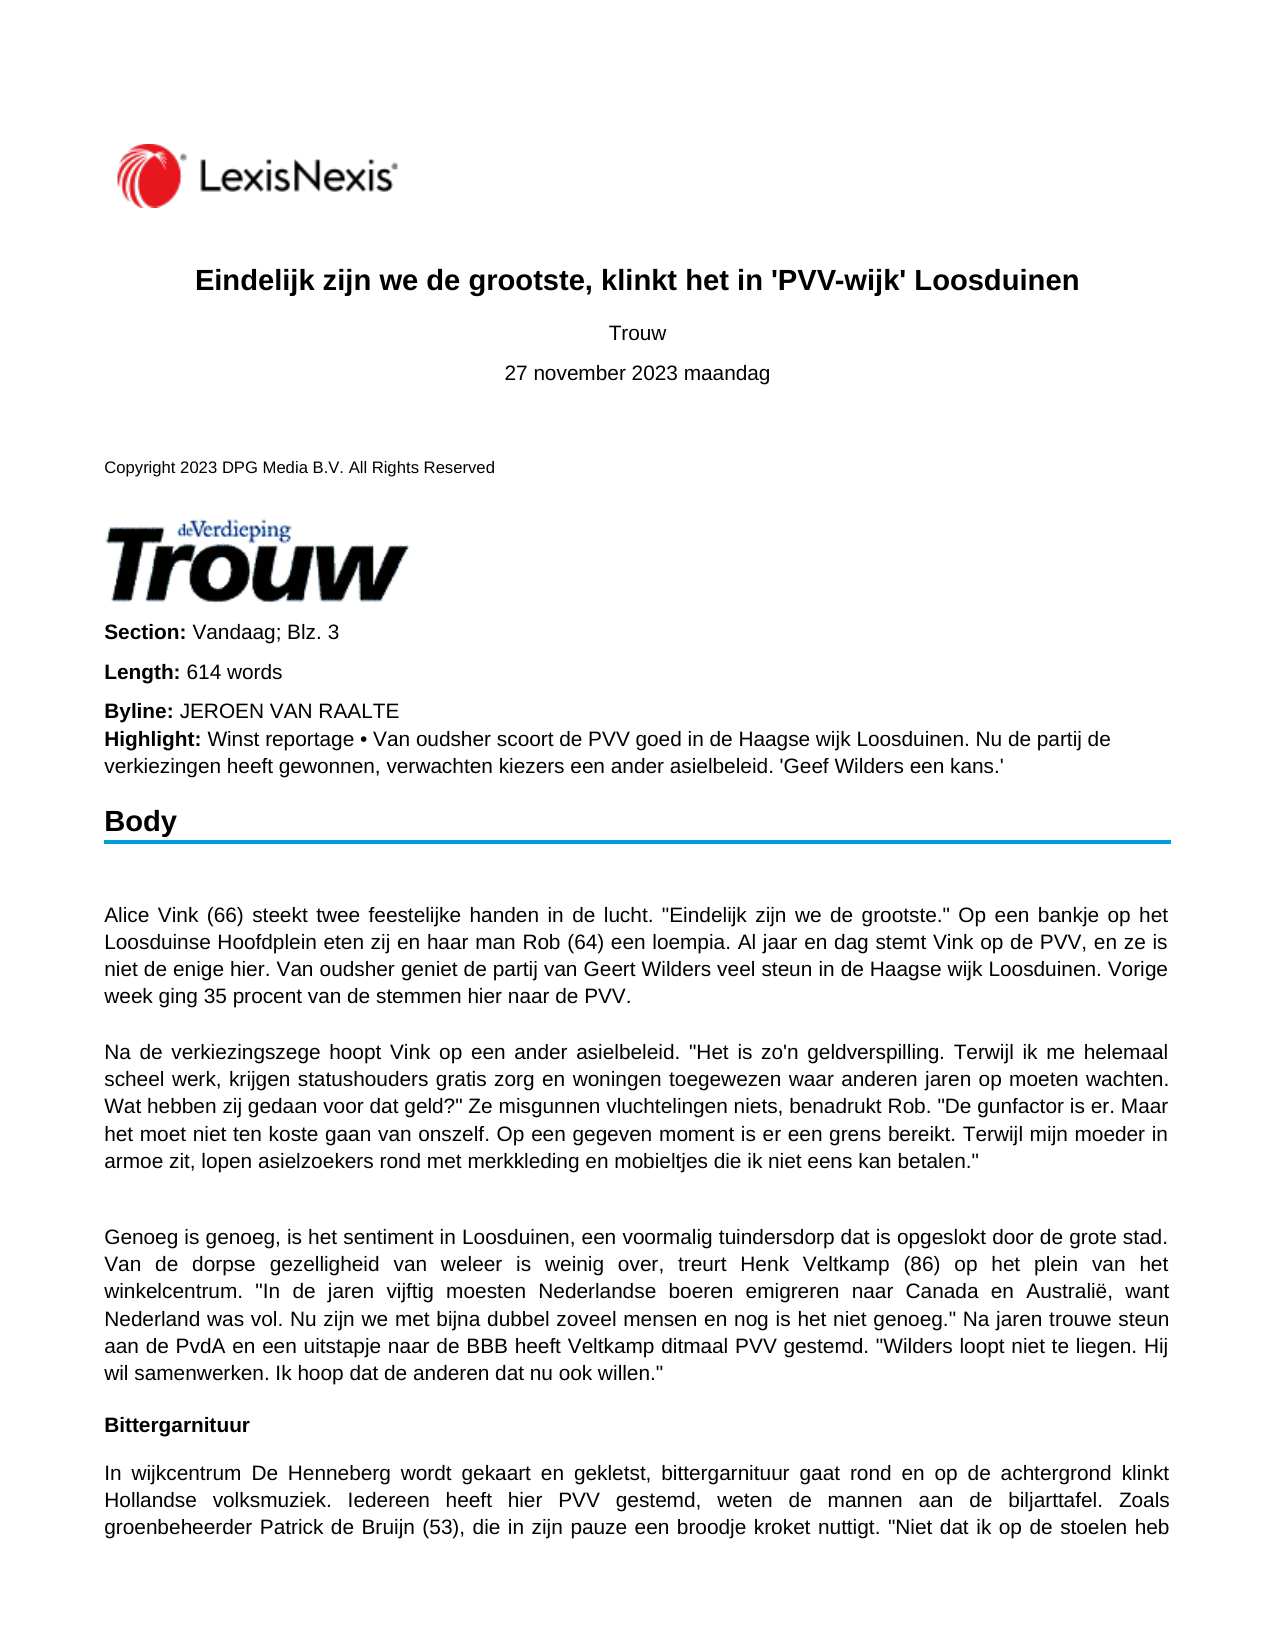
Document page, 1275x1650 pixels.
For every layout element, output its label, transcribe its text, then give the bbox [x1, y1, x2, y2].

text Na de verkiezingszege hoopt Vink op een ander asielbeleid. "Het is zo'n geldverspilling. Terwijl ik me helemaal scheel werk, krijgen statushouders gratis zorg en woningen toegewezen waar anderen jaren op moeten wachten. Wat hebben zij gedaan voor dat geld?" Ze misgunnen vluchtelingen niets, benadrukt Rob. "De gunfactor is er. Maar het moet niet ten koste gaan van onszelf. Op een gegeven moment is er een grens bereikt. Terwijl mijn moeder in armoe zit, lopen asielzoekers rond met merkkleding en mobieltjes die ik niet eens kan betalen." [104, 1037, 1171, 1172]
text 27 november 2023 maandag [104, 357, 1171, 384]
text Length: 614 words [104, 657, 1171, 684]
text Highlight: Winst reportage • Van oudsher scoort de PVV goed in de Haagse wijk Loosduinen. Nu de partij de verkiezingen heeft gewonnen, verwachten kiezers een ander asielbeleid. 'Geef Wilders een kans.' [104, 723, 1171, 777]
text Alice Vink (66) steekt twee feestelijke handen in de lucht. "Eindelijk zijn we de grootste." Op een bankje op het Loosduinse Hoofdplein eten zij en haar man Rob (64) een loempia. Al jaar en dag stemt Vink op de PVV, en ze is niet de enige hier. Van oudsher geniet de partij van Geert Wilders veel steun in de Haagse wijk Loosduinen. Vorige week ging 35 procent van de stemmen hier naar de PVV. [104, 900, 1171, 1008]
text Section: Vandaag; Blz. 3 [104, 617, 1171, 644]
text Body [104, 802, 1171, 838]
text Byline: JEROEN VAN RAALTE [104, 696, 1171, 723]
picture [104, 144, 412, 208]
text Bittergarnituur [104, 1409, 1171, 1437]
text Trouw [104, 318, 1171, 345]
text Copyright 2023 DPG Media B.V. All Rights Reserved [104, 426, 1171, 477]
subtitle Eindelijk zijn we de grootste, klinkt het in 'PVV-wijk' Loosduinen [104, 261, 1171, 297]
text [104, 1457, 1171, 1539]
text Genoeg is genoeg, is het sentiment in Loosduinen, een voormalig tuindersdorp dat is opgeslokt door de grote stad. Van de dorpse gezelligheid van weleer is weinig over, treurt Henk Veltkamp (86) op het plein van het winkelcentrum. "In de jaren vijftig moesten Nederlandse boeren emigreren naar Canada en Australië, want Nederland was vol. Nu zijn we met bijna dubbel zoveel mensen en nog is het niet genoeg." Na jaren trouwe steun aan de PvdA en een uitstapje naar de BBB heeft Veltkamp ditmaal PVV gestemd. "Wilders loopt niet te liegen. Hij wil samenwerken. Ik hoop dat de anderen dat nu ook willen." [104, 1222, 1171, 1384]
